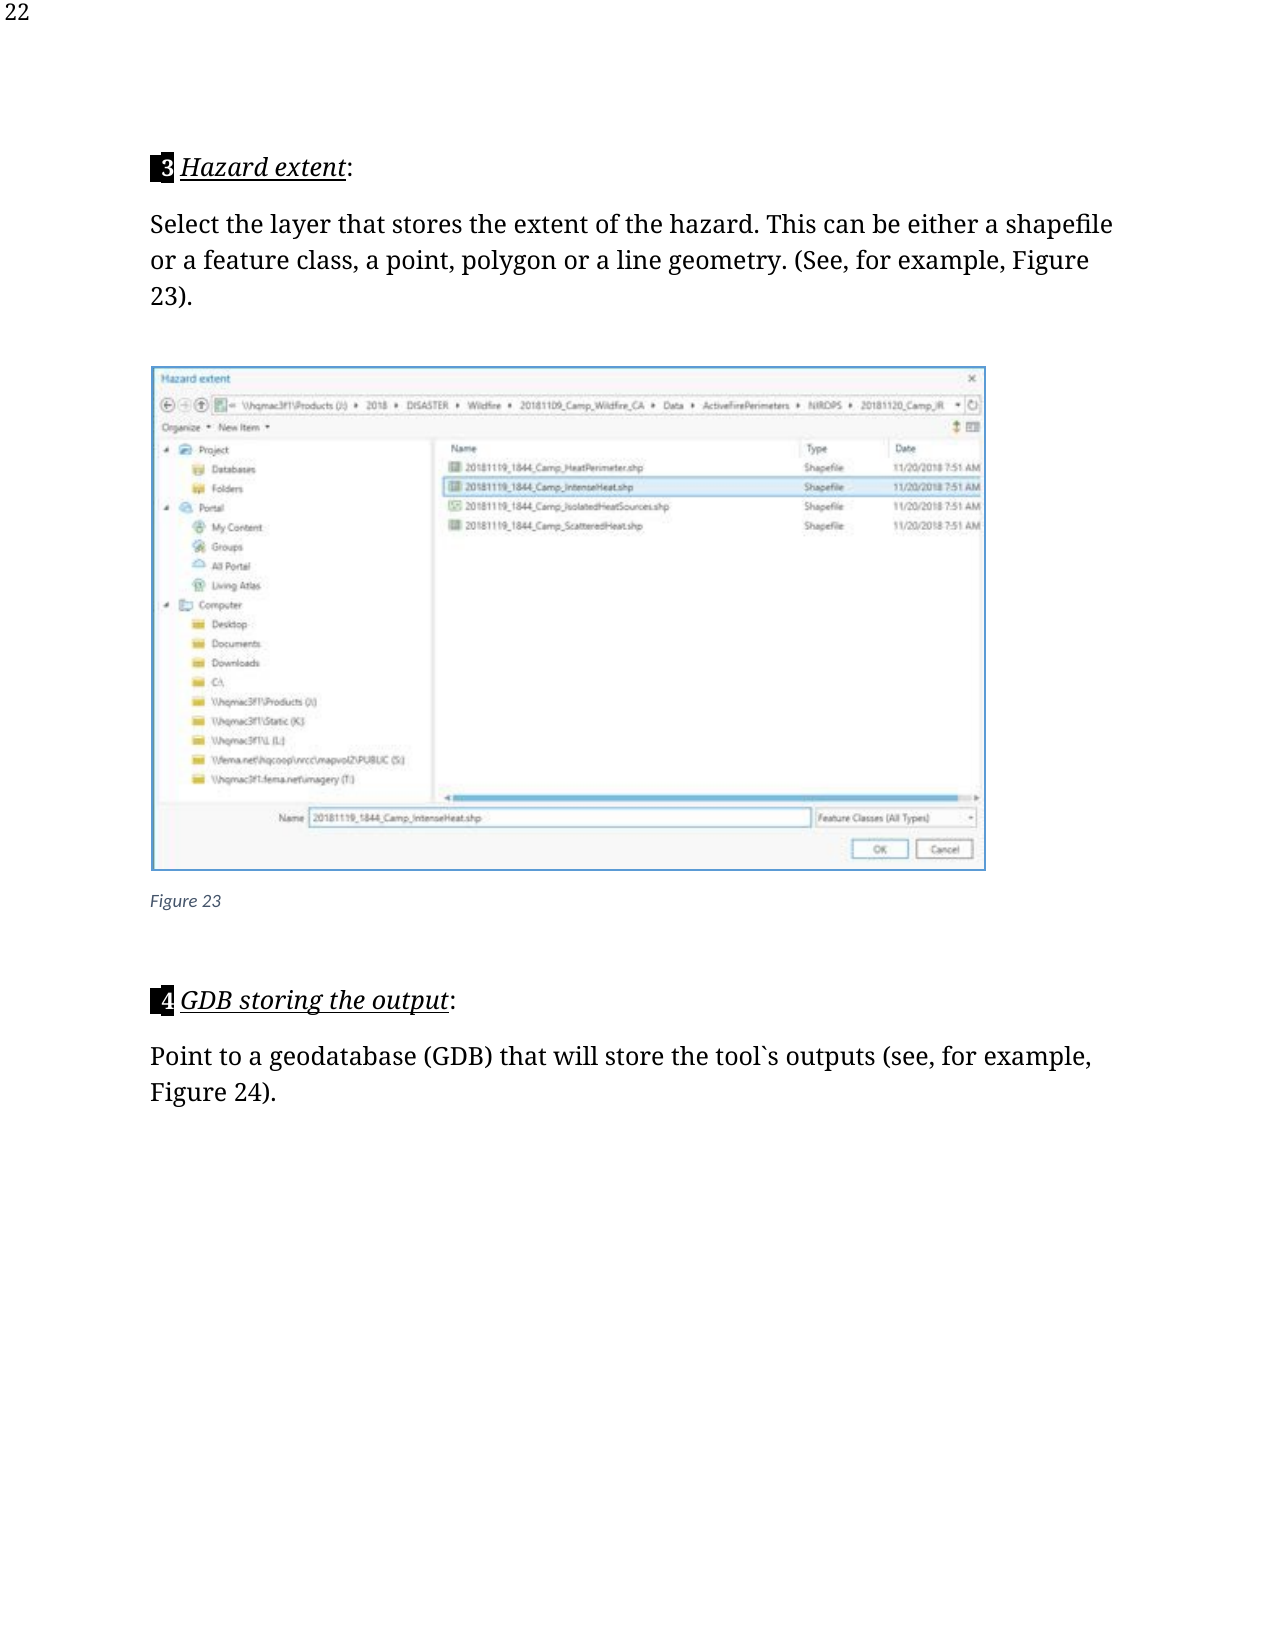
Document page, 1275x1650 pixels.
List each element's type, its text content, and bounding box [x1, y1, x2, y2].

text Point to a geodatabase (GDB) that will store the tool`s outputs (see, for example, Figure 24). [150, 1039, 1115, 1109]
text 3 Hazard extent: [150, 150, 1137, 184]
text 4 GDB storing the output: [150, 983, 1137, 1017]
picture [153, 368, 984, 869]
text Select the layer that stores the extent of the hazard. This can be either a shapefile or a feature class, a point, polygon or a line geometry. (See, for example, Figure 23). [150, 206, 1137, 312]
